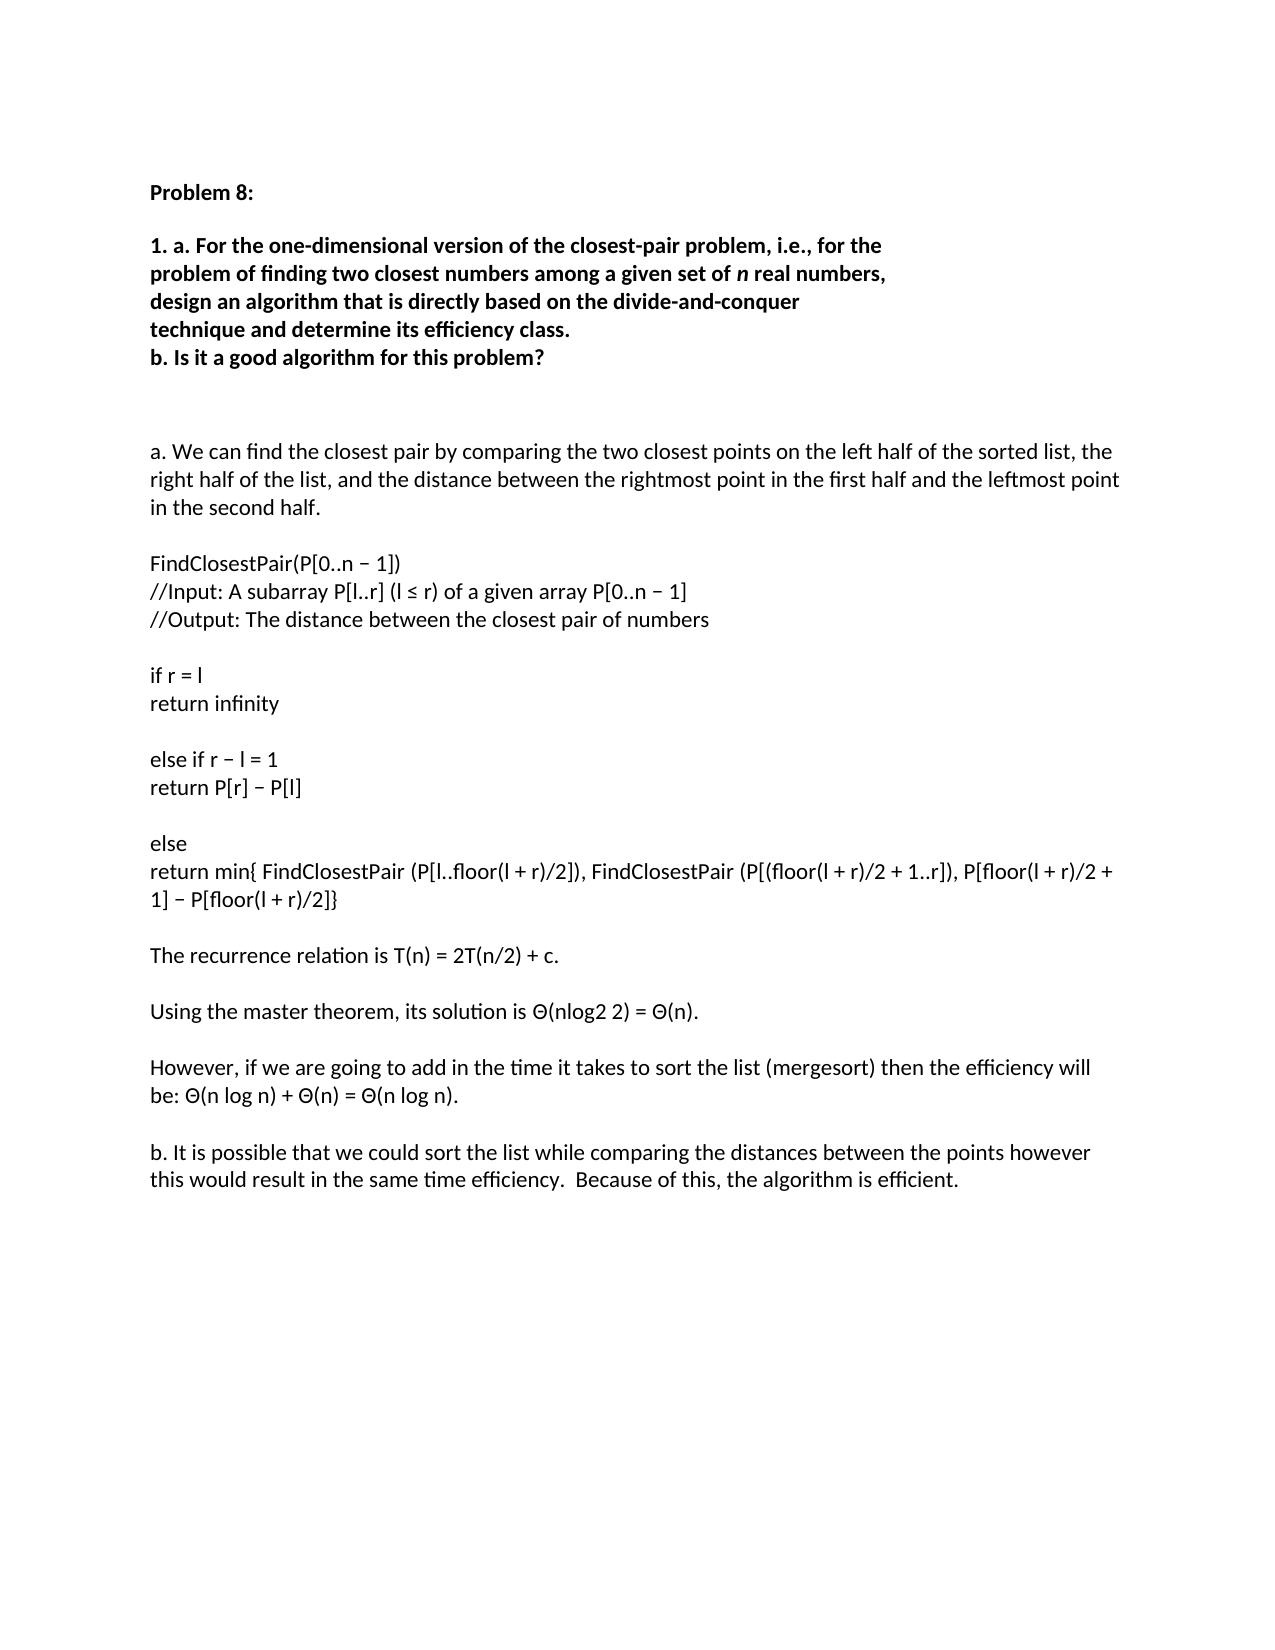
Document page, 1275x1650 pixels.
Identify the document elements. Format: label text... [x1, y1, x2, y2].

text problem of finding two closest numbers among a given set of n real numbers, [150, 259, 1125, 287]
text if r = l [150, 661, 1125, 689]
text FindClosestPair(P[0..n − 1]) [150, 549, 1125, 577]
text a. We can find the closest pair by comparing the two closest points on the left half of the sorted list, the right half of the list, and the distance between the rightmost point in the first half and the leftmost point in the second half. [150, 437, 1125, 521]
text //Output: The distance between the closest pair of numbers [150, 605, 1125, 633]
text technique and determine its efficiency class. [150, 315, 1125, 343]
text However, if we are going to add in the time it takes to sort the list (mergesort) then the efficiency will be: Θ(n log n) + Θ(n) = Θ(n log n). [150, 1053, 1125, 1109]
text //Input: A subarray P[l..r] (l ≤ r) of a given array P[0..n − 1] [150, 577, 1125, 605]
text b. Is it a good algorithm for this problem? [150, 343, 1125, 371]
text else if r − l = 1 [150, 745, 1125, 773]
text The recurrence relation is T(n) = 2T(n/2) + c. [150, 941, 1125, 969]
text return min{ FindClosestPair (P[l..floor(l + r)/2]), FindClosestPair (P[(floor(l + r)/2 + 1..r]), P[floor(l + r)/2 + 1] − P[floor(l + r)/2]} [150, 857, 1125, 913]
text return infinity [150, 689, 1125, 717]
text design an algorithm that is directly based on the divide-and-conquer [150, 287, 1125, 315]
text Using the master theorem, its solution is Θ(nlog2 2) = Θ(n). [150, 997, 1125, 1026]
text else [150, 829, 1125, 857]
text b. It is possible that we could sort the list while comparing the distances between the points however this would result in the same time efficiency. Because of this, the algorithm is efficient. [150, 1138, 1125, 1194]
text Problem 8: [150, 178, 1125, 206]
text return P[r] − P[l] [150, 773, 1125, 801]
text 1. a. For the one-dimensional version of the closest-pair problem, i.e., for the [150, 231, 1125, 259]
